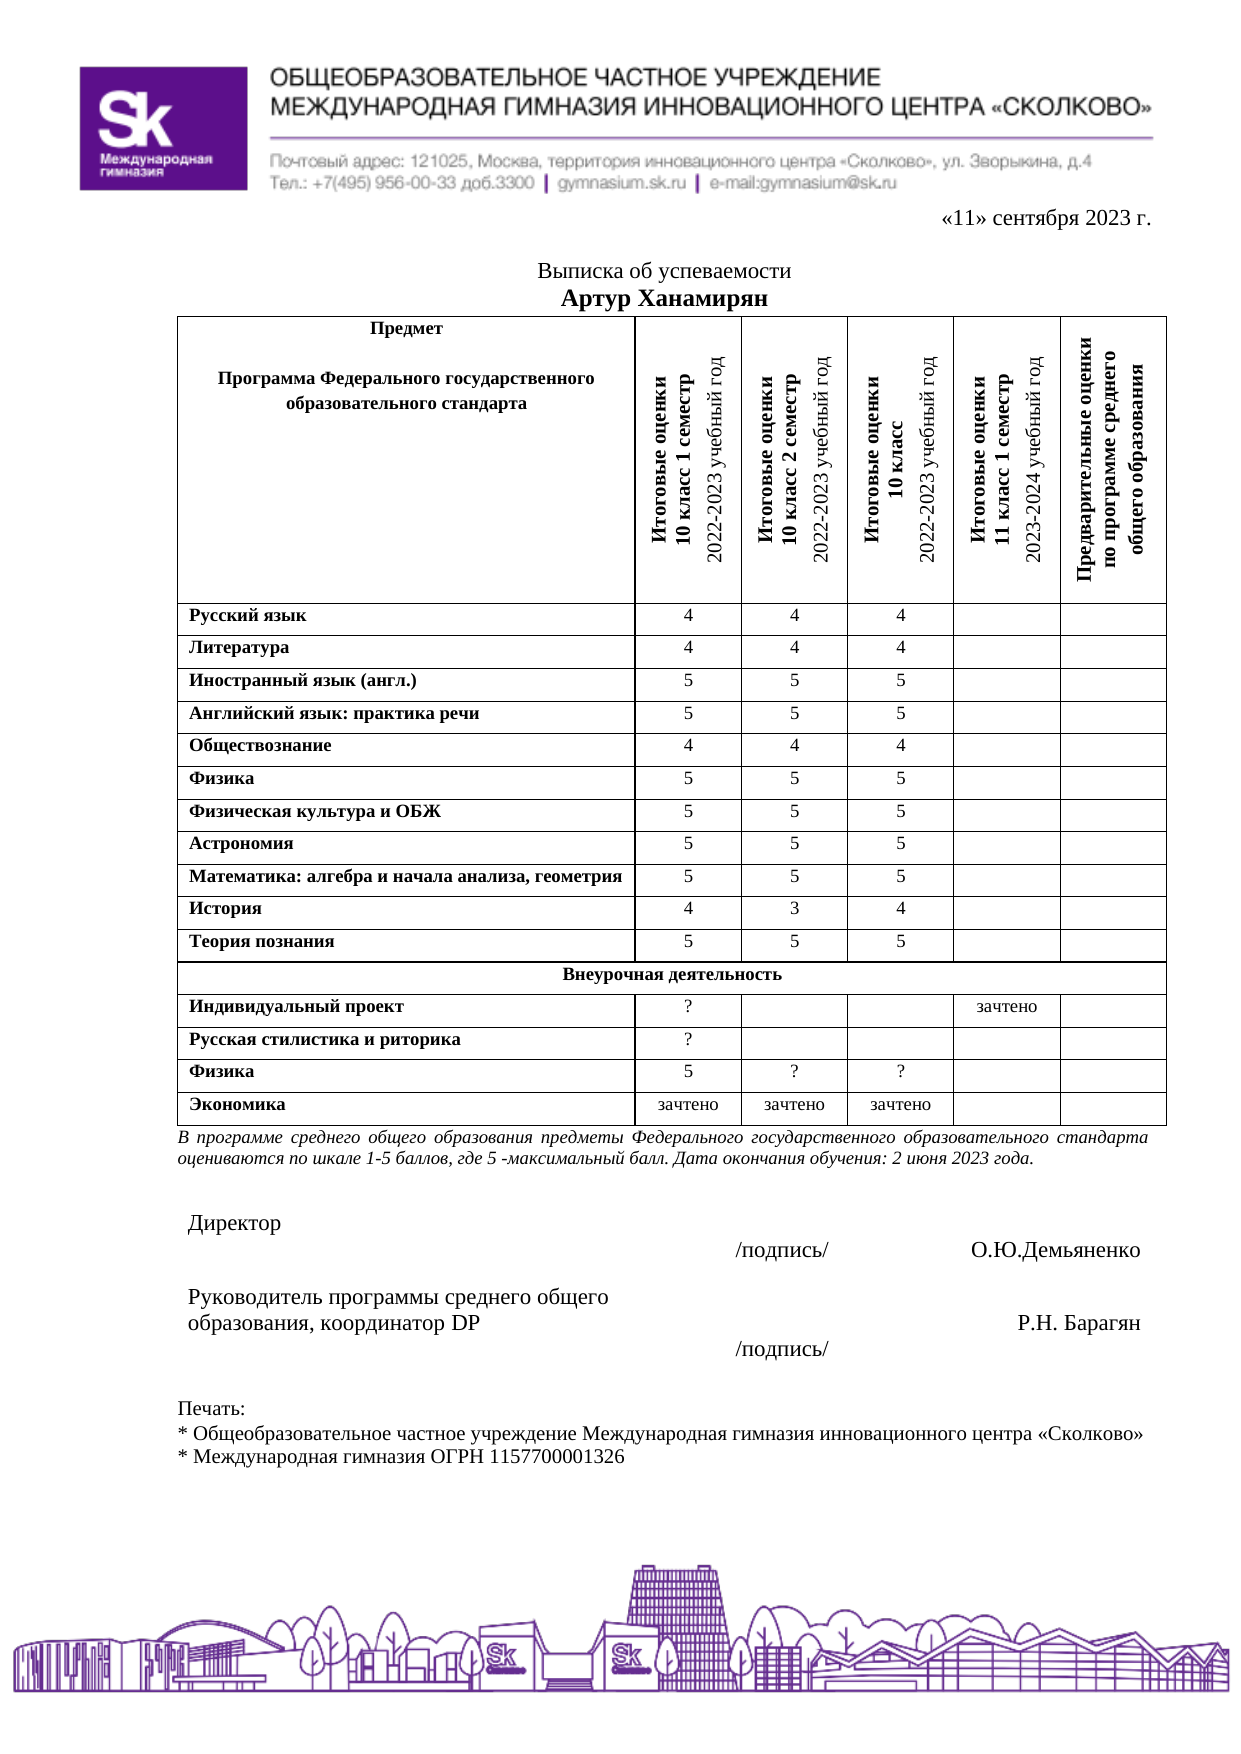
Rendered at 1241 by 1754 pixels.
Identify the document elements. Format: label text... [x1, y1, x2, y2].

table_cell 4 [636, 897, 741, 929]
table_cell [954, 865, 1060, 896]
table_cell [954, 1028, 1060, 1059]
table_cell [954, 832, 1060, 864]
text Печать: [177, 1396, 1152, 1420]
table_cell [954, 669, 1060, 701]
table_cell ? [636, 1028, 741, 1059]
table_cell [954, 1093, 1060, 1124]
table_cell [848, 1028, 953, 1059]
table_cell 5 [636, 669, 741, 701]
table_cell Индивидуальный проект [178, 995, 634, 1027]
text * Международная гимназия ОГРН 1157700001326 [177, 1444, 1152, 1468]
table_cell [954, 767, 1060, 798]
table_cell 5 [636, 832, 741, 864]
table_cell [954, 702, 1060, 733]
table_cell Обществознание [178, 734, 634, 766]
table_cell [1061, 1028, 1166, 1059]
table_cell [1061, 865, 1166, 896]
text Выписка об успеваемости [177, 257, 1152, 283]
table_cell 4 [848, 636, 953, 668]
table_cell 5 [742, 669, 847, 701]
table_header Предварительные оценки по программе среднего общего образования [1061, 317, 1166, 603]
table_cell [1061, 604, 1166, 635]
table_cell ? [848, 1060, 953, 1092]
table_cell 5 [636, 767, 741, 798]
table_cell Русский язык [178, 604, 634, 635]
table_cell ? [636, 995, 741, 1027]
table_cell Внеурочная деятельность [178, 963, 1166, 994]
table_cell Физика [178, 767, 634, 798]
table_cell 5 [636, 930, 741, 961]
table_cell [954, 800, 1060, 831]
table_cell Литература [178, 636, 634, 668]
table_cell 4 [636, 604, 741, 635]
table_cell [1061, 669, 1166, 701]
table_header О.Ю.Демьяненко [944, 1199, 1151, 1272]
table_header Директор [177, 1199, 620, 1272]
table_cell 4 [848, 734, 953, 766]
table_cell 5 [848, 669, 953, 701]
table_cell 5 [848, 800, 953, 831]
table_cell [954, 930, 1060, 961]
table_cell 4 [742, 734, 847, 766]
table_cell 5 [636, 865, 741, 896]
table_cell Экономика [178, 1093, 634, 1124]
text В программе среднего общего образования предметы Федерального государственного образовательного стандарта оцениваются по шкале 1-5 баллов, где 5 -максимальный балл. Дата окончания обучения: 2 июня 2023 года. [177, 1126, 1152, 1169]
table_header Итоговые оценки 10 класс 1 семестр 2022-2023 учебный год [636, 317, 741, 603]
table_cell Математика: алгебра и начала анализа, геометрия [178, 865, 634, 896]
table_cell 5 [742, 865, 847, 896]
table_cell [954, 1060, 1060, 1092]
table_cell 5 [636, 1060, 741, 1092]
table_cell [742, 1028, 847, 1059]
text «11» сентября 2023 г. [177, 204, 1152, 231]
table_header Предмет Программа Федерального государственного образовательного стандарта [178, 317, 634, 603]
table_cell [1061, 1093, 1166, 1124]
table_header Итоговые оценки 11 класс 1 семестр 2023-2024 учебный год [954, 317, 1060, 603]
table_header Итоговые оценки 10 класс 2022-2023 учебный год [848, 317, 953, 603]
table_cell Теория познания [178, 930, 634, 961]
table_cell 5 [742, 800, 847, 831]
table_cell [954, 734, 1060, 766]
table_cell 5 [636, 702, 741, 733]
table_cell Физическая культура и ОБЖ [178, 800, 634, 831]
table_cell [1061, 995, 1166, 1027]
table_header /подпись/ [620, 1199, 944, 1272]
table_cell Астрономия [178, 832, 634, 864]
table_cell История [178, 897, 634, 929]
text * Общеобразовательное частное учреждение Международная гимназия инновационного центра «Сколково» [177, 1420, 1152, 1444]
table_cell 5 [742, 832, 847, 864]
table_cell [1061, 897, 1166, 929]
table_cell 5 [848, 767, 953, 798]
table_cell 4 [636, 734, 741, 766]
table_cell 5 [742, 702, 847, 733]
text Артур Ханамирян [177, 283, 1152, 312]
table_cell 4 [742, 604, 847, 635]
table_cell Р.Н. Барагян [944, 1273, 1151, 1372]
table_cell [1061, 734, 1166, 766]
table_cell зачтено [848, 1093, 953, 1124]
table_cell Английский язык: практика речи [178, 702, 634, 733]
table_cell зачтено [636, 1093, 741, 1124]
table_cell 4 [742, 636, 847, 668]
table_cell зачтено [954, 995, 1060, 1027]
table_cell зачтено [742, 1093, 847, 1124]
table_cell 4 [636, 636, 741, 668]
table_cell 5 [848, 930, 953, 961]
table_cell 5 [742, 930, 847, 961]
table_cell ? [742, 1060, 847, 1092]
table_cell [1061, 767, 1166, 798]
table_cell [742, 995, 847, 1027]
table_cell 5 [848, 702, 953, 733]
table_cell [848, 995, 953, 1027]
table_cell /подпись/ [620, 1273, 944, 1372]
table_cell 4 [848, 604, 953, 635]
table_cell Руководитель программы среднего общего образования, координатор DP [177, 1273, 620, 1372]
table_cell [954, 604, 1060, 635]
table_cell [1061, 800, 1166, 831]
table_cell [1061, 702, 1166, 733]
table_cell [1061, 930, 1166, 961]
table_cell 5 [848, 832, 953, 864]
table_cell 5 [742, 767, 847, 798]
table_cell 5 [636, 800, 741, 831]
table_cell 4 [848, 897, 953, 929]
table_cell [954, 636, 1060, 668]
table_cell 3 [742, 897, 847, 929]
table_cell [1061, 1060, 1166, 1092]
table_cell Русская стилистика и риторика [178, 1028, 634, 1059]
table_cell 5 [848, 865, 953, 896]
table_cell [954, 897, 1060, 929]
table_cell Физика [178, 1060, 634, 1092]
table_cell [1061, 832, 1166, 864]
table_header Итоговые оценки 10 класс 2 семестр 2022-2023 учебный год [742, 317, 847, 603]
table_cell [1061, 636, 1166, 668]
table_cell Иностранный язык (англ.) [178, 669, 634, 701]
